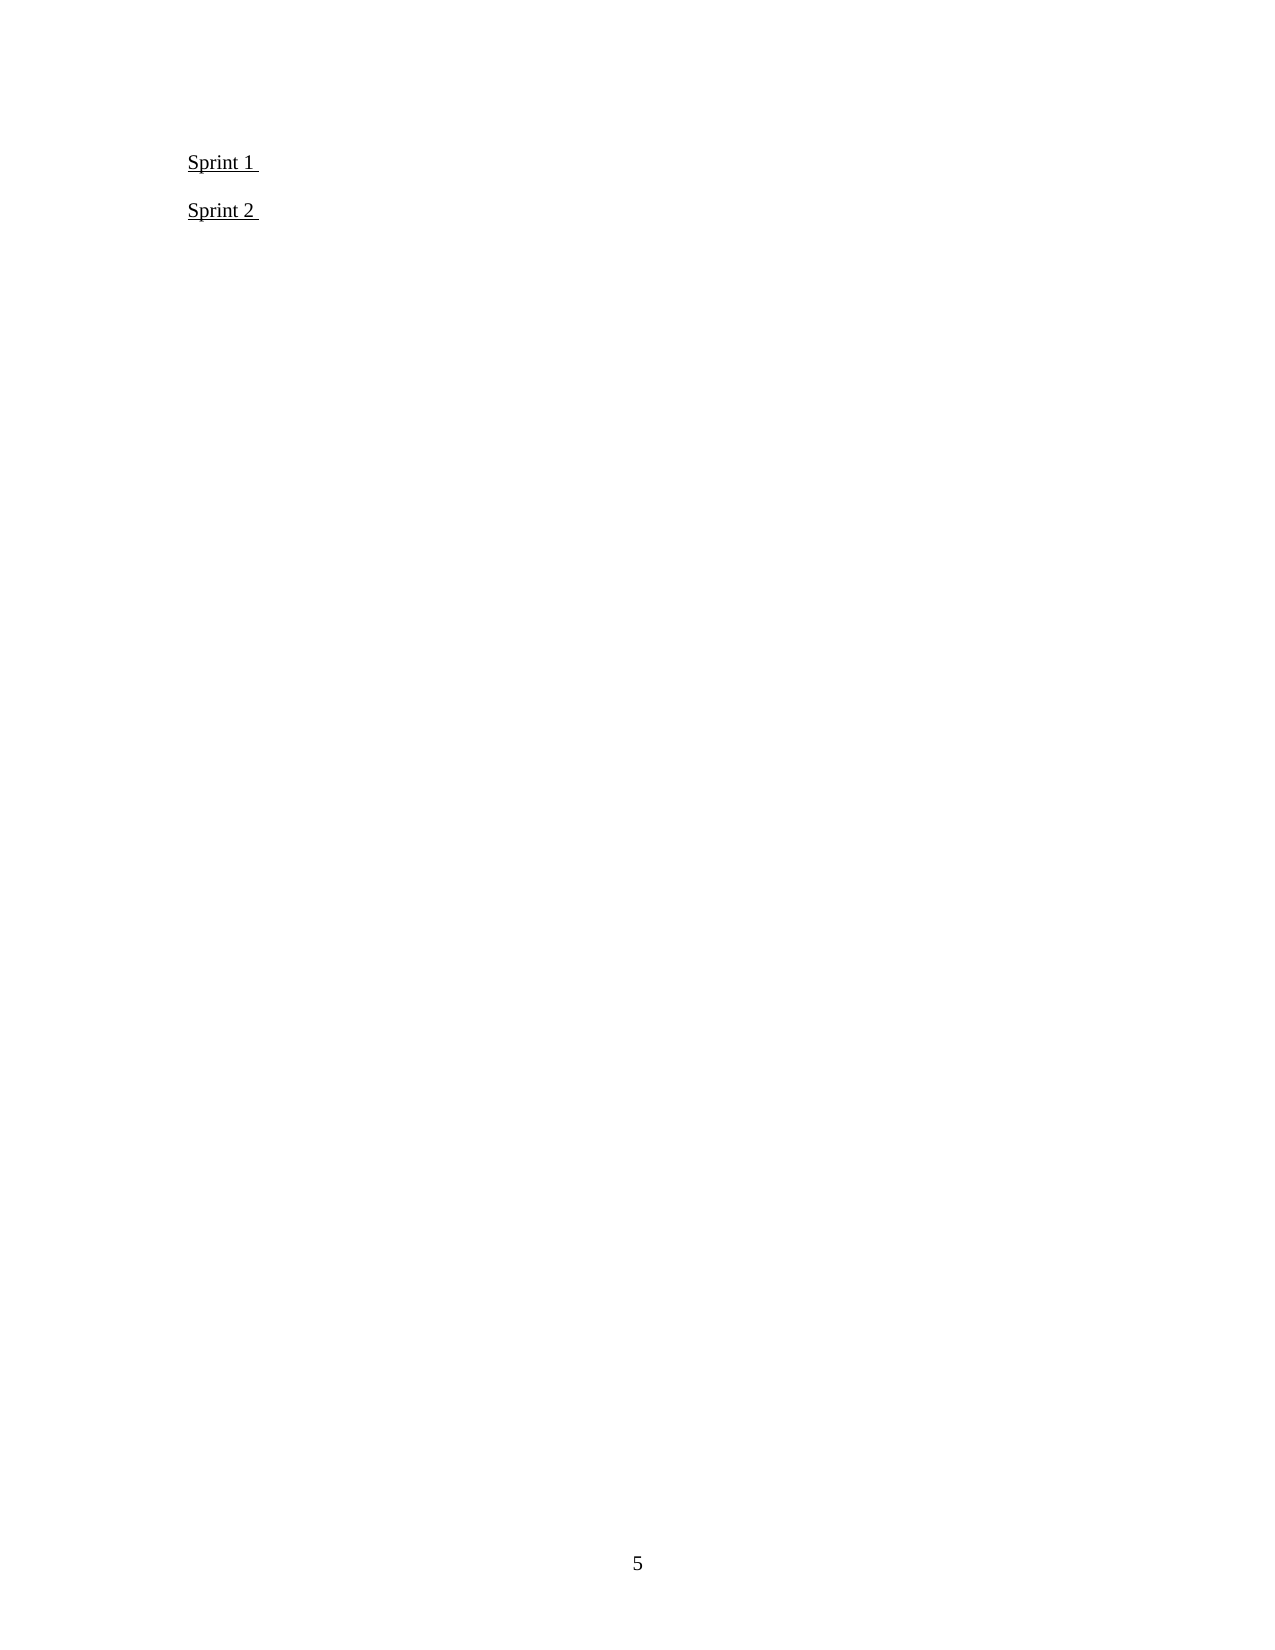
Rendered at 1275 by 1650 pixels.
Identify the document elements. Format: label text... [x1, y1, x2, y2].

text Sprint 2 [187, 198, 1087, 222]
subtitle Sprint 1 [187, 150, 1087, 174]
